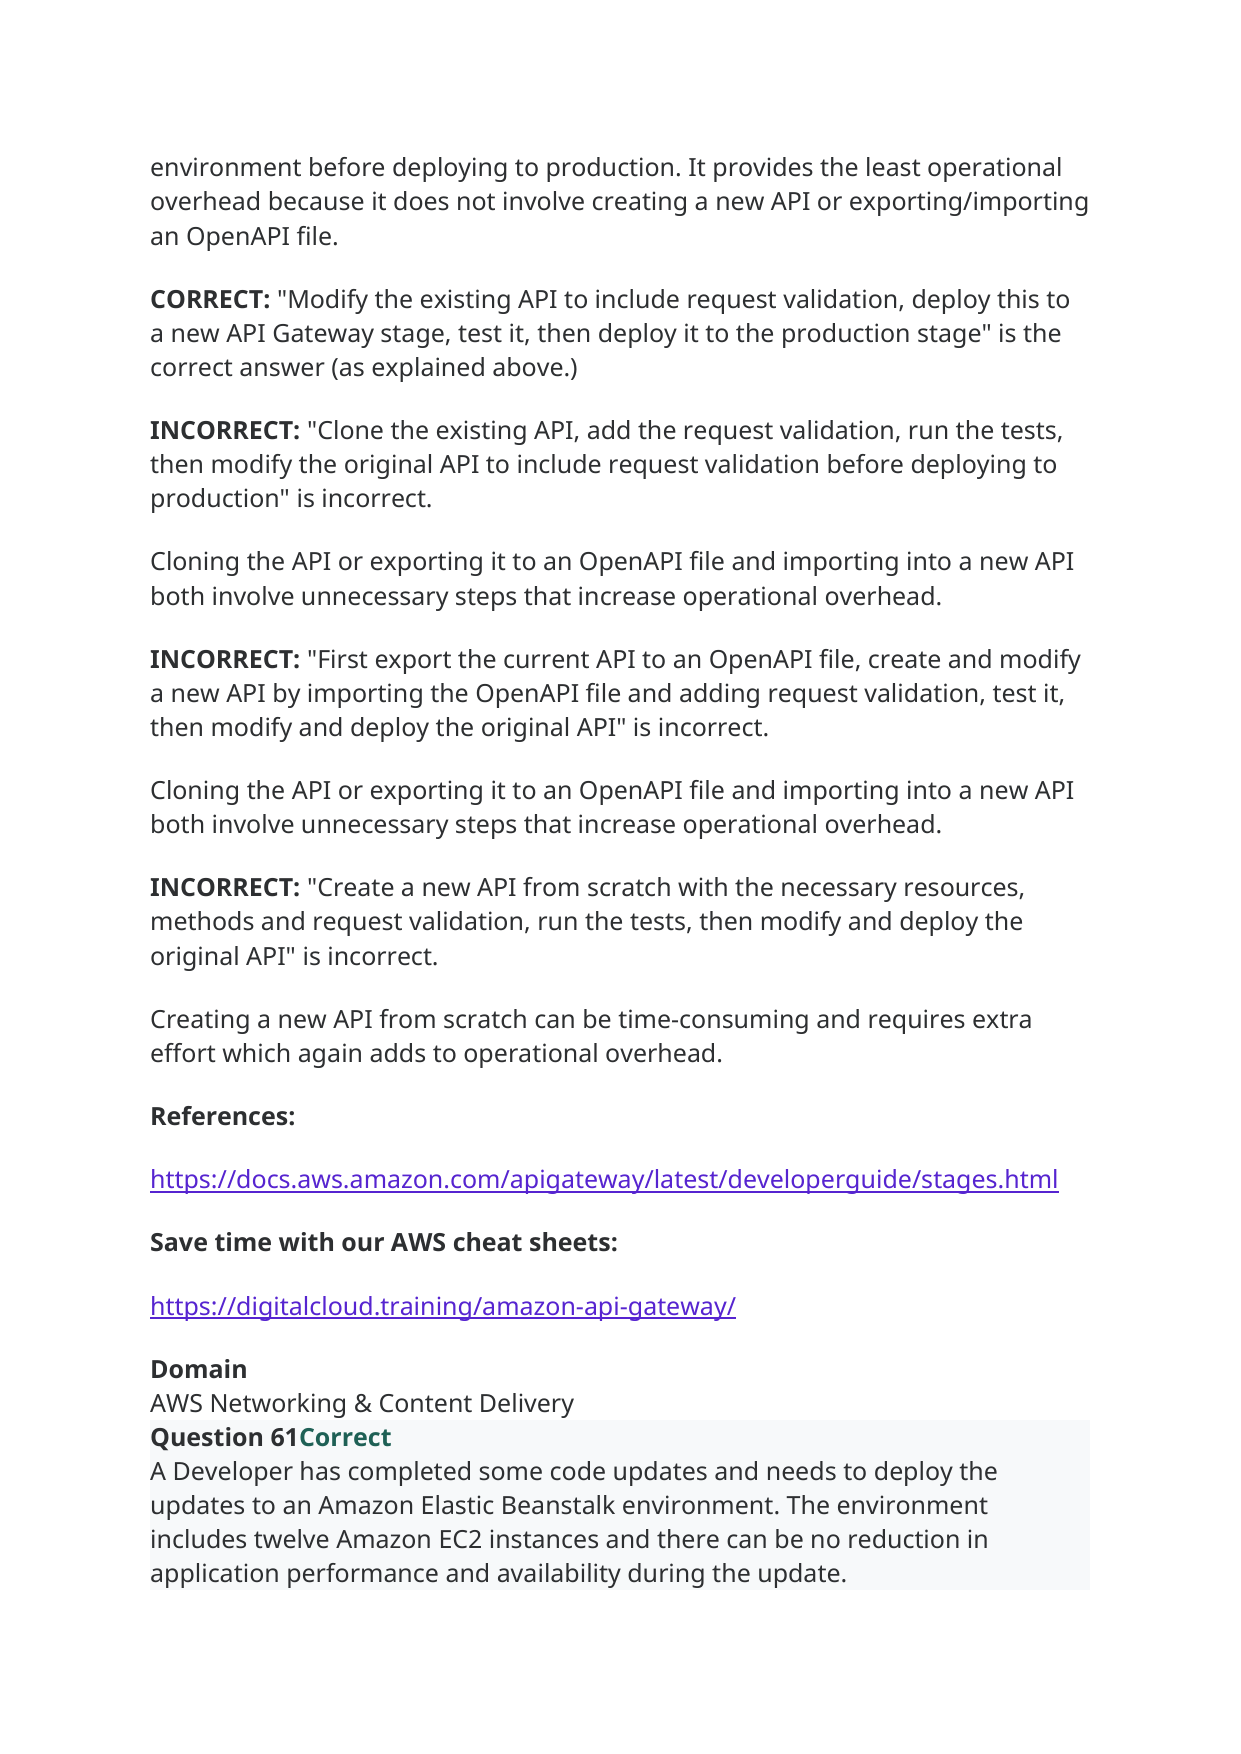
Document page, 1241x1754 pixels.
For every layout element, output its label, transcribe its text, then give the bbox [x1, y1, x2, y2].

text INCORRECT: "Create a new API from scratch with the necessary resources, methods and request validation, run the tests, then modify and deploy the original API" is incorrect. [150, 870, 1090, 972]
text INCORRECT: "Clone the existing API, add the request validation, run the tests, then modify the original API to include request validation before deploying to production" is incorrect. [150, 413, 1090, 515]
text https://docs.aws.amazon.com/apigateway/latest/developerguide/stages.html [150, 1162, 1090, 1196]
text Cloning the API or exporting it to an OpenAPI file and importing into a new API both involve unnecessary steps that increase operational overhead. [150, 544, 1090, 612]
text https://digitalcloud.training/amazon-api-gateway/ [150, 1288, 1090, 1322]
text AWS Networking & Content Delivery [150, 1386, 1090, 1420]
text CORRECT: "Modify the existing API to include request validation, deploy this to a new API Gateway stage, test it, then deploy it to the production stage" is the correct answer (as explained above.) [150, 281, 1090, 383]
text References: [150, 1099, 1090, 1133]
text Cloning the API or exporting it to an OpenAPI file and importing into a new API both involve unnecessary steps that increase operational overhead. [150, 773, 1090, 841]
text Creating a new API from scratch can be time-consuming and requires extra effort which again adds to operational overhead. [150, 1001, 1090, 1069]
text A Developer has completed some code updates and needs to deploy the updates to an Amazon Elastic Beanstalk environment. The environment includes twelve Amazon EC2 instances and there can be no reduction in application performance and availability during the update. [150, 1454, 1090, 1590]
text Question 61Correct [150, 1420, 1090, 1454]
text Save time with our AWS cheat sheets: [150, 1225, 1090, 1259]
text INCORRECT: "First export the current API to an OpenAPI file, create and modify a new API by importing the OpenAPI file and adding request validation, test it, then modify and deploy the original API" is incorrect. [150, 641, 1090, 743]
text Domain [150, 1352, 1090, 1386]
